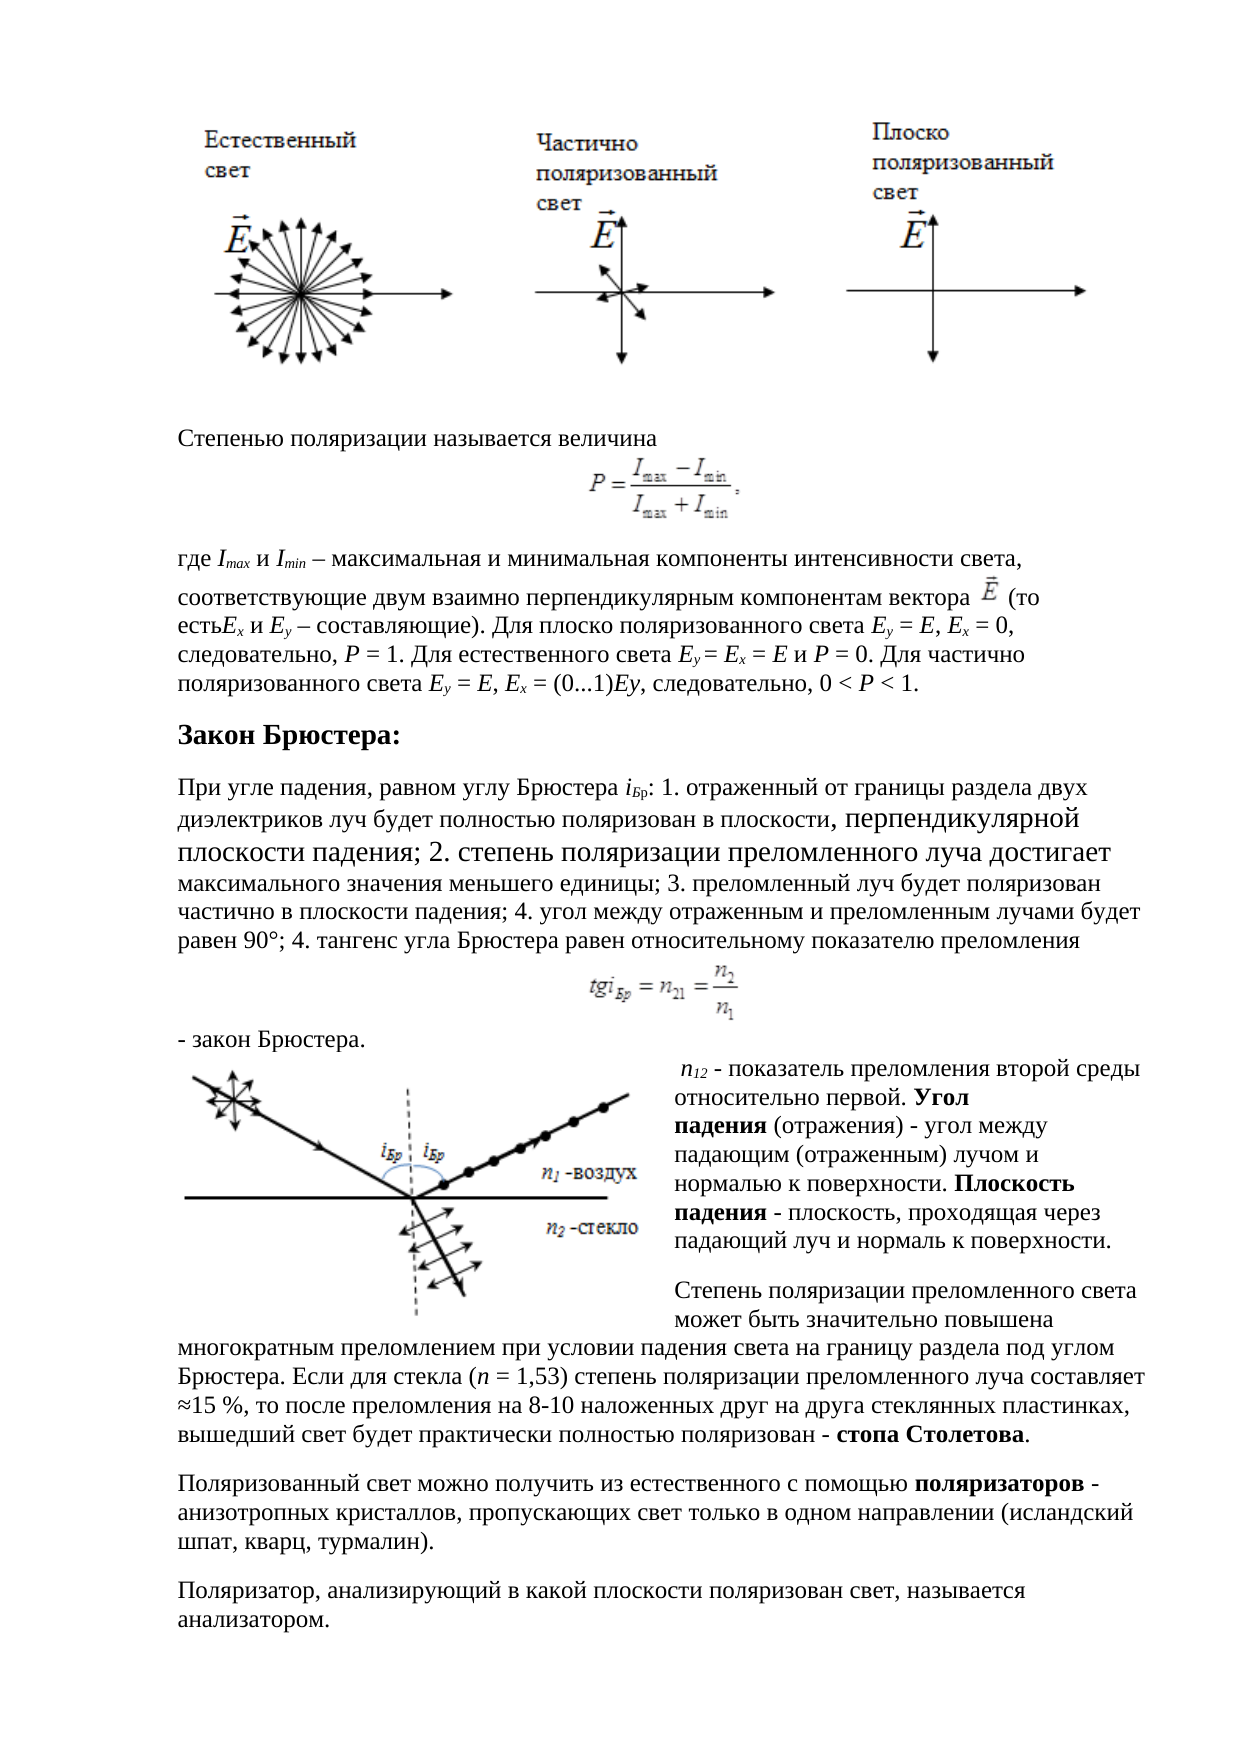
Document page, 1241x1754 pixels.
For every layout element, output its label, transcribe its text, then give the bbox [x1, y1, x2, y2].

text Поляризатор, анализирующий в какой плоскости поляризован свет, называется анализатором. [177, 1575, 1152, 1633]
text Закон Брюстера: [177, 717, 1152, 751]
text При угле падения, равном углу Брюстера іБр: 1. отраженный от границы раздела двух диэлектриков луч будет полностью поляризован в плоскости, перпендикулярной плоскости падения; 2. степень поляризации преломленного луча достигает максимального значения меньшего единицы; 3. преломленный луч будет поляризован частично в плоскости падения; 4. угол между отраженным и преломленным лучами будет равен 90°; 4. тангенс угла Брюстера равен относительному показателю преломления [177, 772, 1152, 954]
text где Imax и Imin – максимальная и минимальная компоненты интенсивности света, соответствующие двум взаимно перпендикулярным компонентам вектора (то естьЕх и Еу – составляющие). Для плоско поляризованного света Еу = Е, Ех = 0, следовательно, Р = 1. Для естественного света Еу = Ех = Е и Р = 0. Для частично поляризованного света Еу = Е, Ех = (0...1)Еу, следовательно, 0 < Р < 1. [177, 543, 1152, 697]
picture [177, 1052, 656, 1327]
text Степень поляризации преломленного света может быть значительно повышена многократным преломлением при условии падения света на границу раздела под углом Брюстера. Если для стекла (n = 1,53) степень поляризации преломленного луча составляет ≈15 %, то после преломления на 8-10 наложенных друг на друга стеклянных пластинках, вышедший свет будет практически полностью поляризован - стопа Столетова. [177, 1275, 1152, 1447]
text - закон Брюстера. [177, 1024, 1152, 1053]
picture [177, 118, 1103, 395]
picture [585, 452, 744, 523]
picture [977, 572, 1003, 605]
picture [586, 953, 743, 1025]
text n12 - показатель преломления второй среды относительно первой. Угол падения (отражения) - угол между падающим (отраженным) лучом и нормалью к поверхности. Плоскость падения - плоскость, проходящая через падающий луч и нормаль к поверхности. [656, 1053, 1152, 1254]
text Поляризованный свет можно получить из естественного с помощью поляризаторов - анизотропных кристаллов, пропускающих свет только в одном направлении (исландский шпат, кварц, турмалин). [177, 1468, 1152, 1554]
text Степенью поляризации называется величина [177, 423, 1152, 452]
